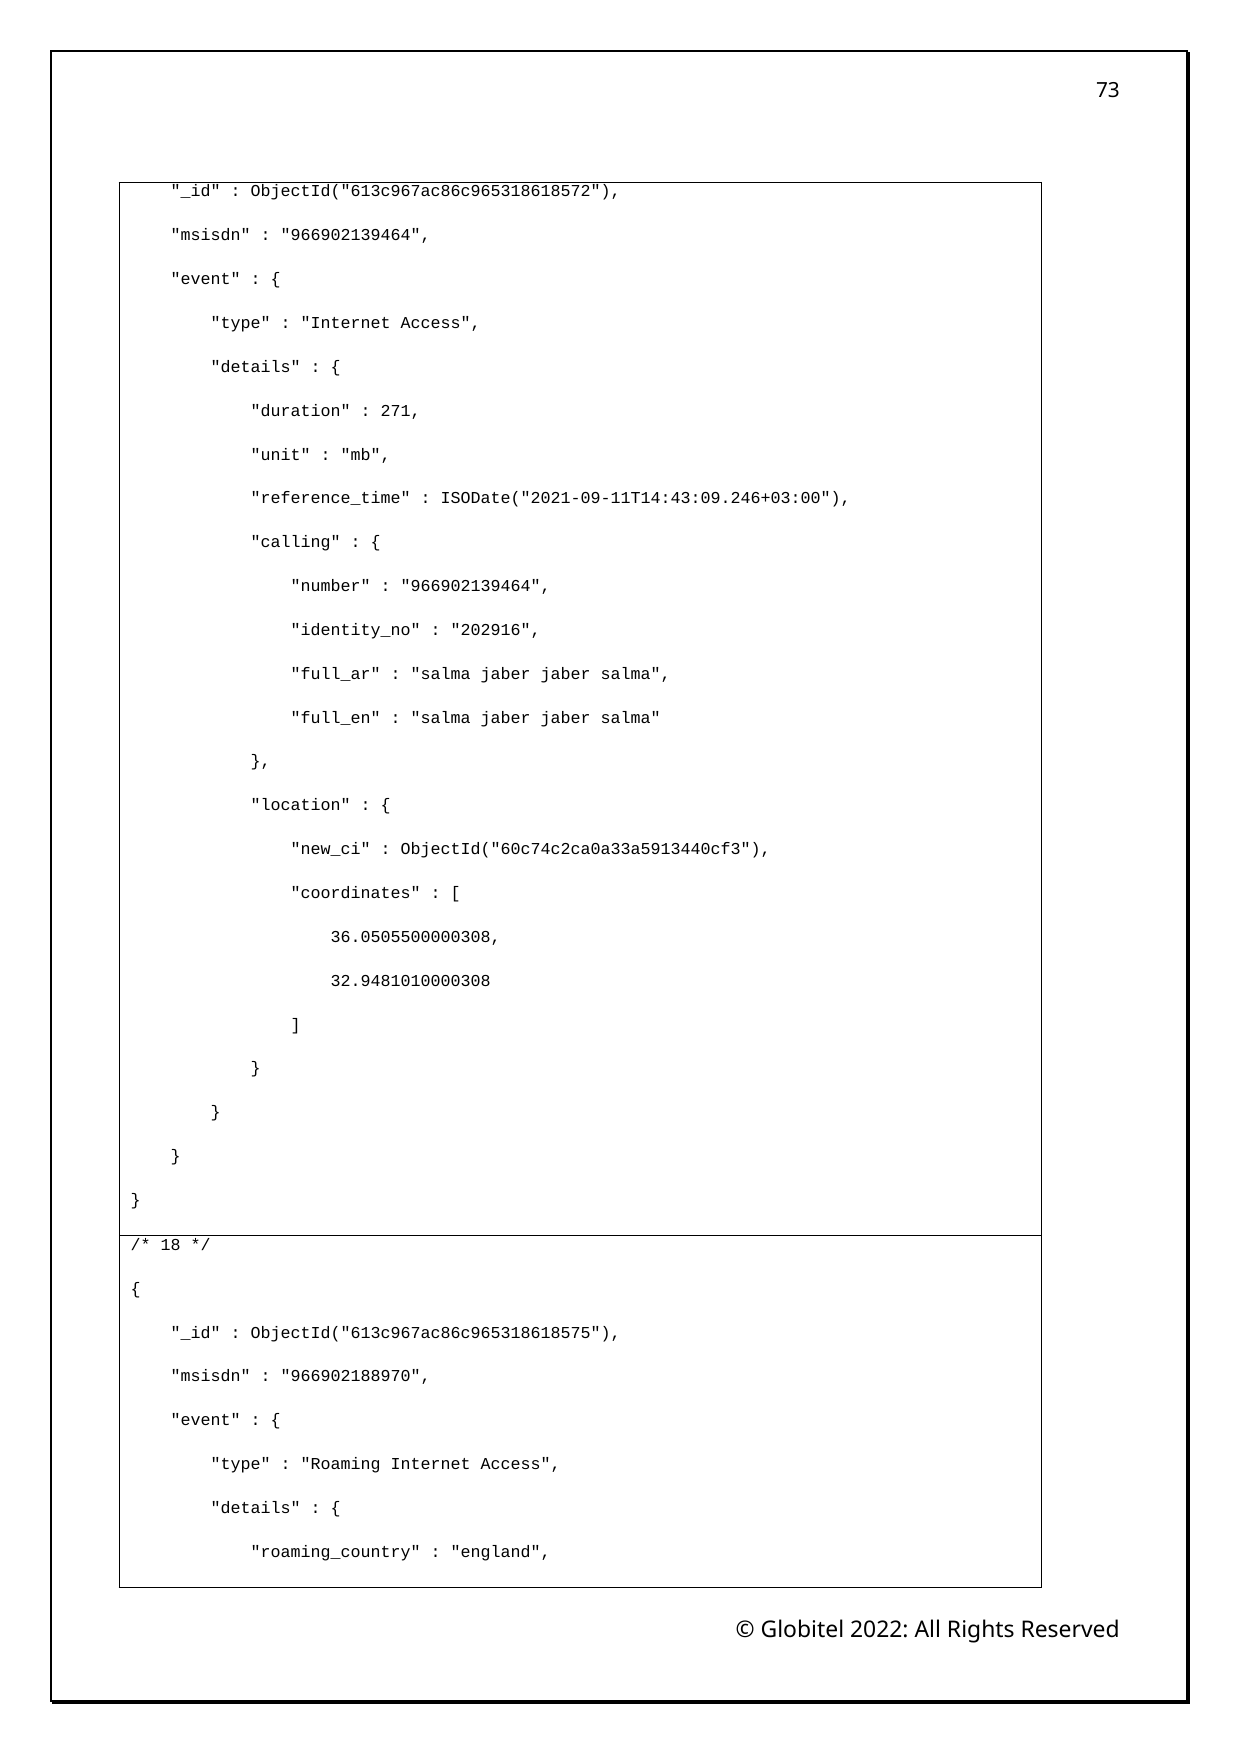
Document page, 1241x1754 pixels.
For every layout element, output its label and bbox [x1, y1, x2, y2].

table_cell [120, 183, 1041, 1235]
table_cell [120, 1236, 1041, 1587]
